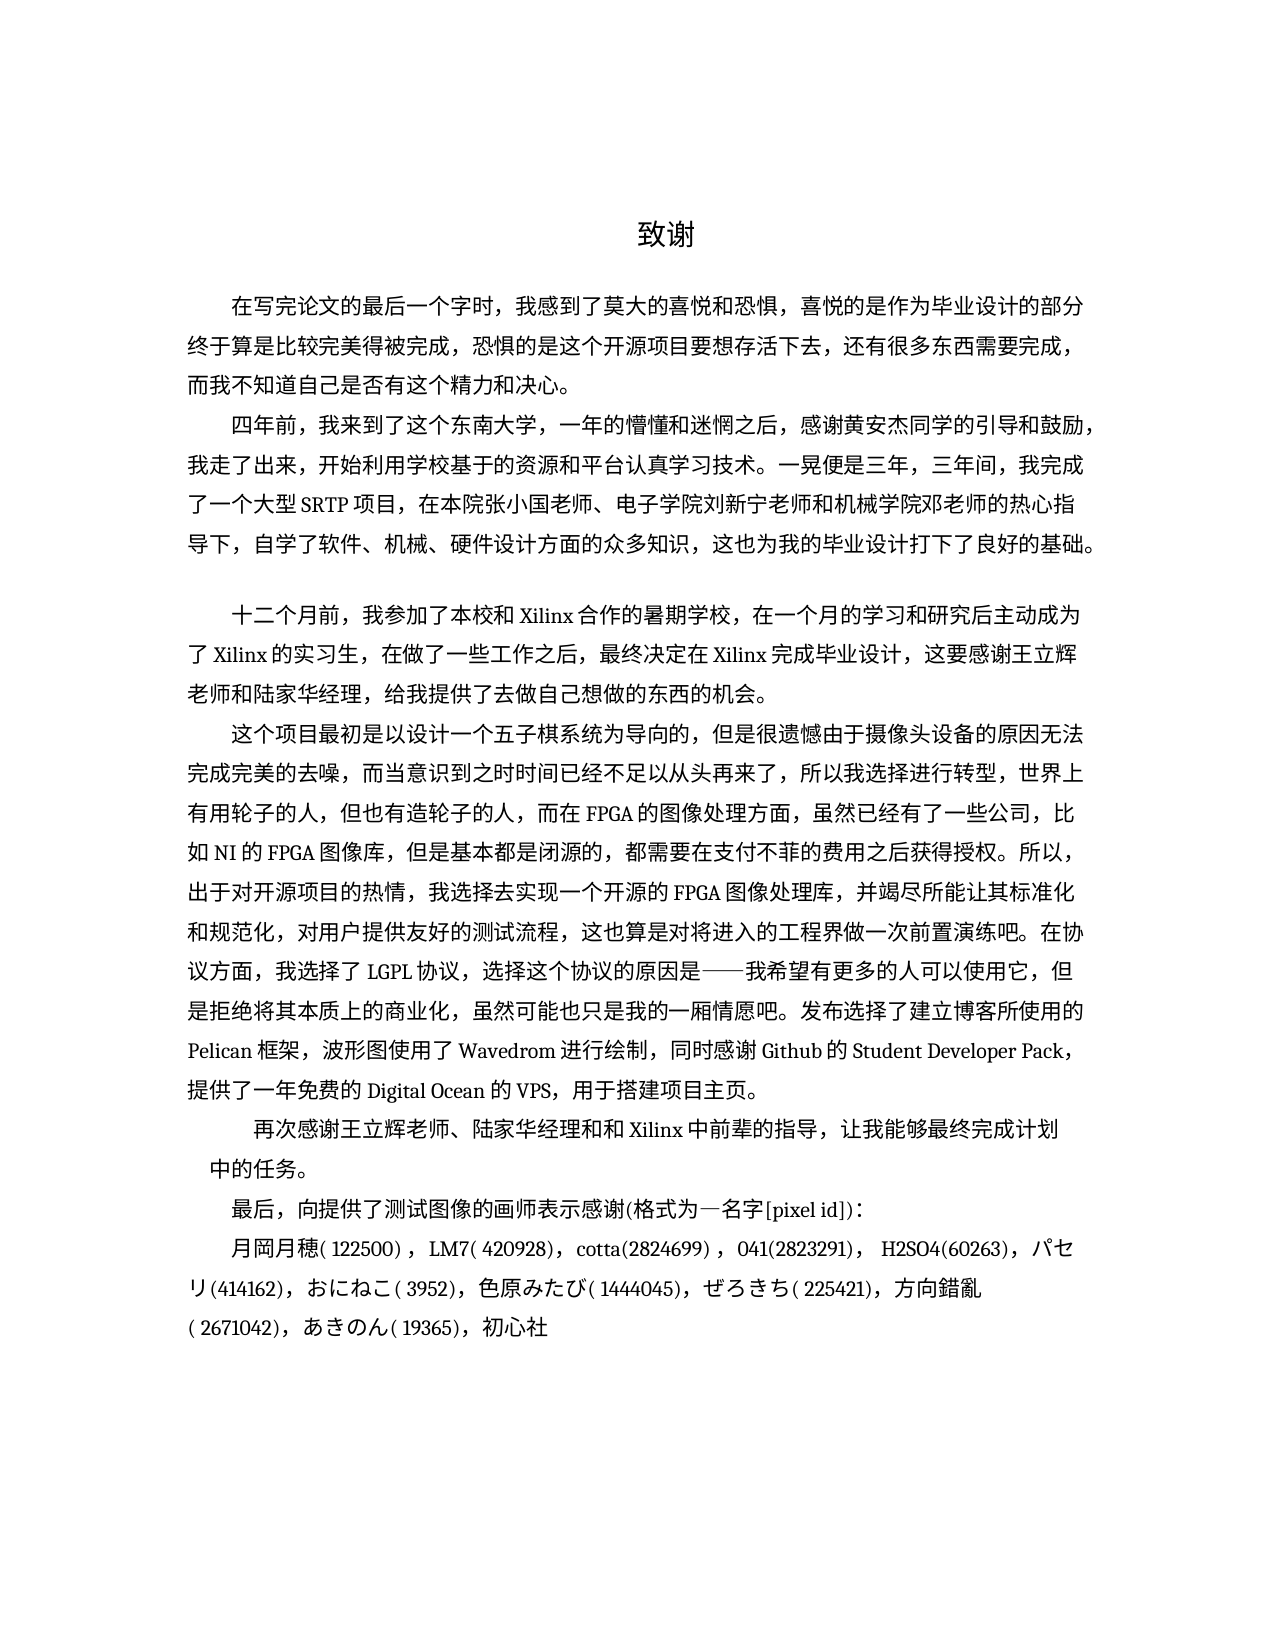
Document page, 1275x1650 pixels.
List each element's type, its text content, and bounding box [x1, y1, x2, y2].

text 月岡月穂( 122500) ，LM7( 420928)，cotta(2824699) ，041(2823291)， H2SO4(60263)，パセリ(414162)，おにねこ( 3952)，色原みたび( 1444045)，ぜろきち( 225421)，方向錯亂( 2671042)，あきのん( 19365)，初心社 [187, 1231, 1087, 1342]
text 四年前，我来到了这个东南大学，一年的懵懂和迷惘之后，感谢黄安杰同学的引导和鼓励，我走了出来，开始利用学校基于的资源和平台认真学习技术。一晃便是三年，三年间，我完成了一个大型SRTP项目，在本院张小国老师、电子学院刘新宁老师和机械学院邓老师的热心指导下，自学了软件、机械、硬件设计方面的众多知识，这也为我的毕业设计打下了良好的基础。 [187, 408, 1087, 592]
text 再次感谢王立辉老师、陆家华经理和和Xilinx中前辈的指导，让我能够最终完成计划中的任务。 [209, 1112, 1066, 1184]
text 这个项目最初是以设计一个五子棋系统为导向的，但是很遗憾由于摄像头设备的原因无法完成完美的去噪，而当意识到之时时间已经不足以从头再来了，所以我选择进行转型，世界上有用轮子的人，但也有造轮子的人，而在FPGA的图像处理方面，虽然已经有了一些公司，比如NI的FPGA图像库，但是基本都是闭源的，都需要在支付不菲的费用之后获得授权。所以，出于对开源项目的热情，我选择去实现一个开源的FPGA图像处理库，并竭尽所能让其标准化和规范化，对用户提供友好的测试流程，这也算是对将进入的工程界做一次前置演练吧。在协议方面，我选择了LGPL协议，选择这个协议的原因是——我希望有更多的人可以使用它，但是拒绝将其本质上的商业化，虽然可能也只是我的一厢情愿吧。发布选择了建立博客所使用的Pelican框架，波形图使用了Wavedrom进行绘制，同时感谢Github的Student Developer Pack，提供了一年免费的Digital Ocean的VPS，用于搭建项目主页。 [187, 717, 1087, 1104]
text 在写完论文的最后一个字时，我感到了莫大的喜悦和恐惧，喜悦的是作为毕业设计的部分终于算是比较完美得被完成，恐惧的是这个开源项目要想存活下去，还有很多东西需要完成，而我不知道自己是否有这个精力和决心。 [187, 289, 1087, 400]
text 最后，向提供了测试图像的画师表示感谢(格式为—名字[pixel id])： [187, 1192, 1087, 1223]
subtitle 致谢 [187, 212, 1087, 254]
text 十二个月前，我参加了本校和Xilinx合作的暑期学校，在一个月的学习和研究后主动成为了Xilinx的实习生，在做了一些工作之后，最终决定在Xilinx完成毕业设计，这要感谢王立辉老师和陆家华经理，给我提供了去做自己想做的东西的机会。 [187, 598, 1087, 709]
